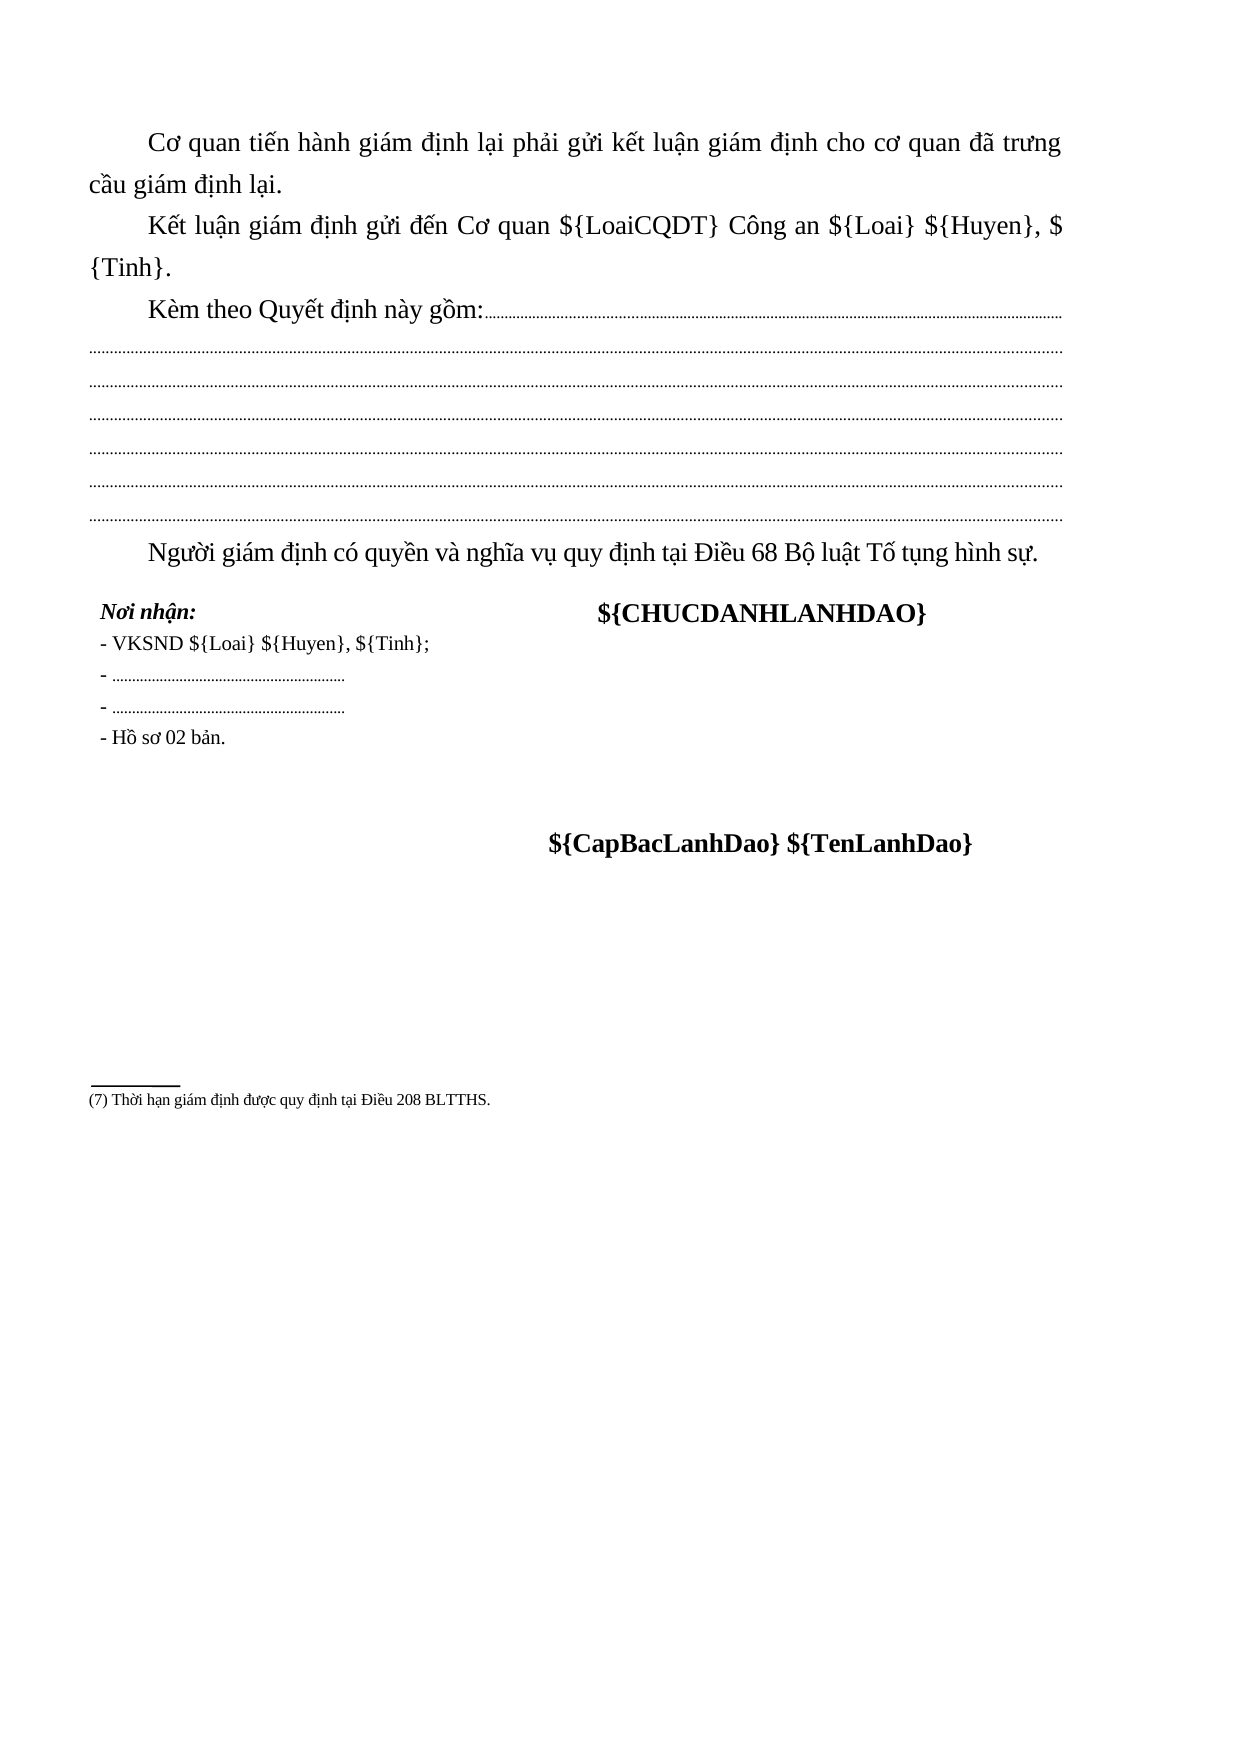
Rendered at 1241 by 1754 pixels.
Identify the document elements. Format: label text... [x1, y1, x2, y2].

table_header Nơi nhận: - VKSND ${Loai} ${Huyen}, ${Tinh}; - ........................................................... - ........................................................... - Hồ sơ 02 bản. [89, 594, 458, 861]
text Người giám định có quyền và nghĩa vụ quy định tại Điều 68 Bộ luật Tố tụng hình sự. [89, 528, 1063, 569]
text (7) Thời hạn giám định được quy định tại Điều 208 BLTTHS. [89, 1090, 1063, 1109]
table_header ${CHUCDANHLANHDAO} ${CapBacLanhDao} ${TenLanhDao} [458, 594, 1063, 861]
text Cơ quan tiến hành giám định lại phải gửi kết luận giám định cho cơ quan đã trưng cầu giám định lại. [89, 118, 1063, 201]
text Kết luận giám định gửi đến Cơ quan ${LoaiCQDT} Công an ${Loai} ${Huyen}, ${Tinh}. [89, 201, 1063, 285]
text Kèm theo Quyết định này gồm:................. ........................................................................................................... [89, 285, 1063, 326]
